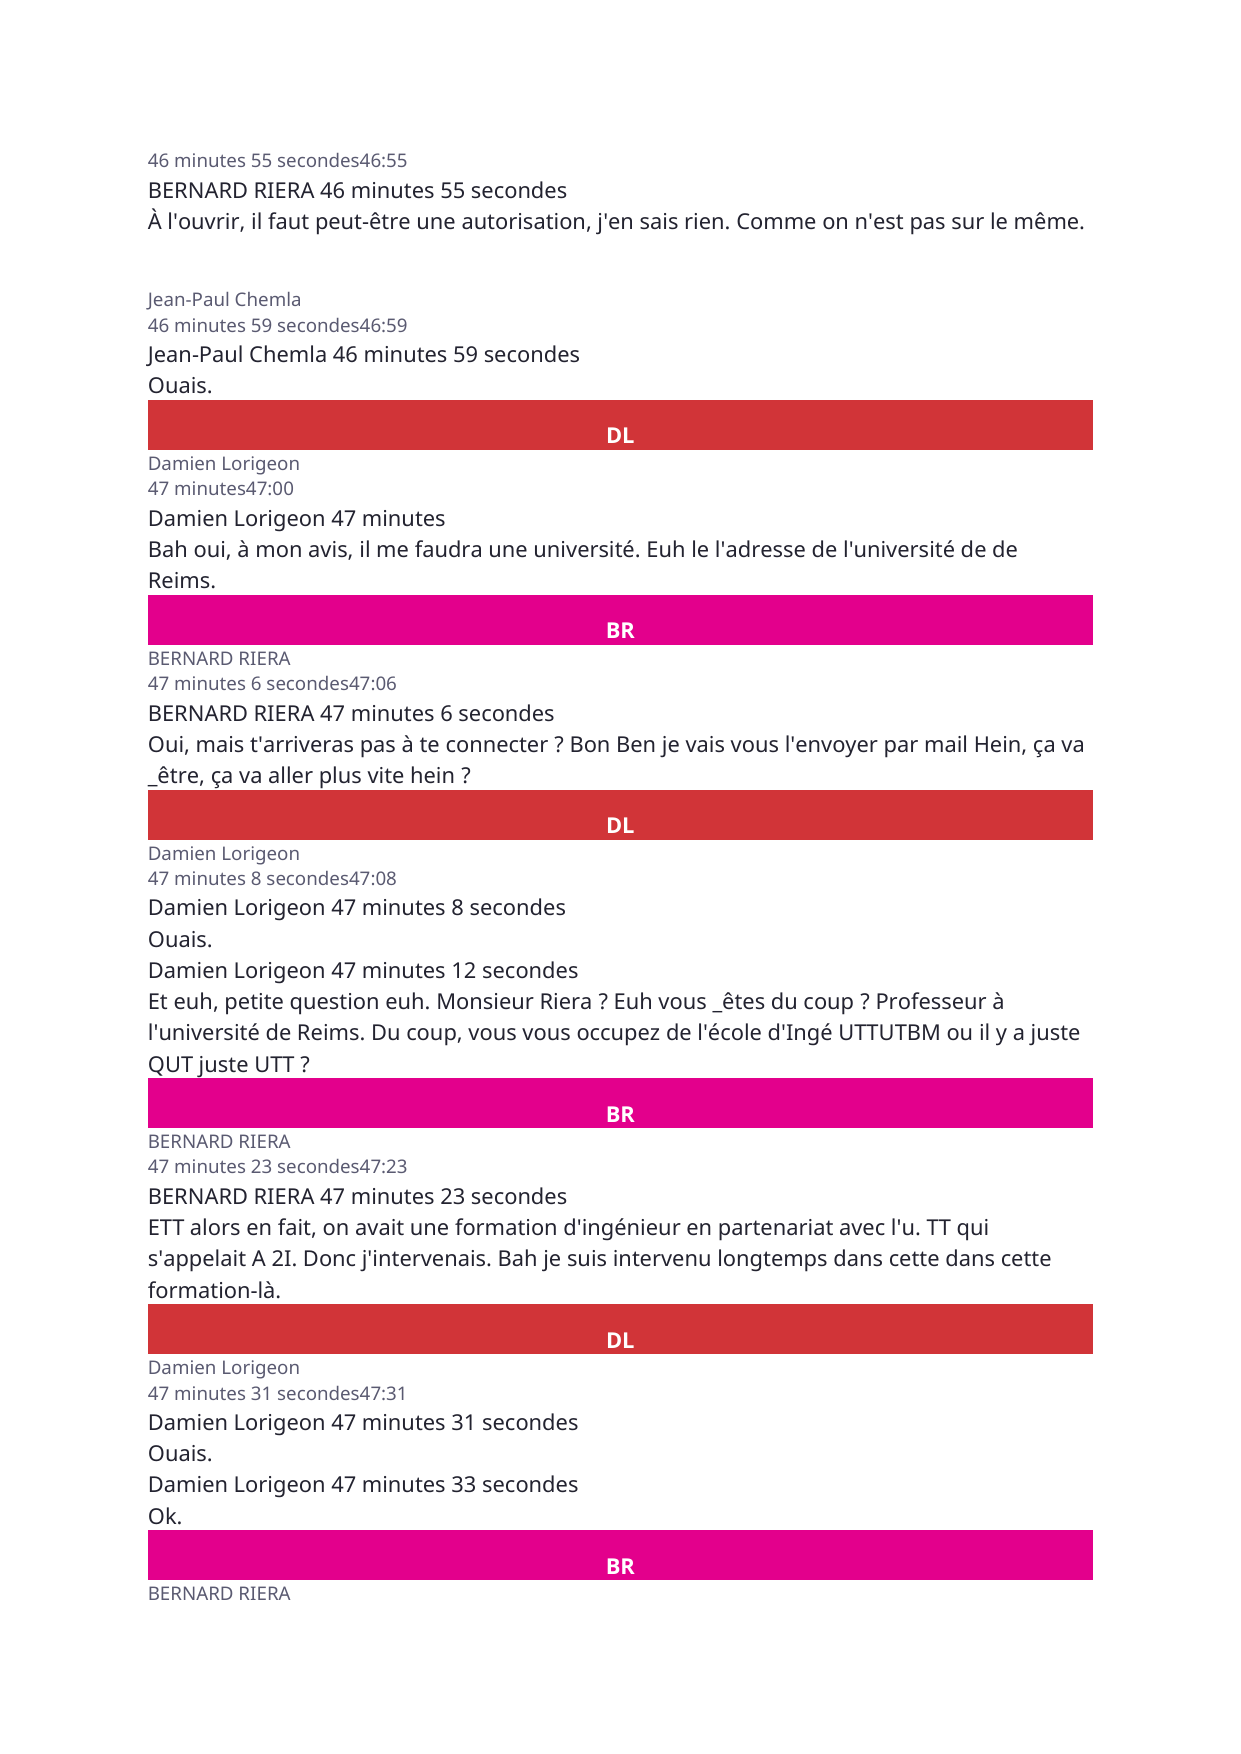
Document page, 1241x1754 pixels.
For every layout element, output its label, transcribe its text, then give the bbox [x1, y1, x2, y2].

text BR [148, 1530, 1093, 1580]
text Damien Lorigeon 47 minutes [148, 501, 1093, 532]
text Ouais. [148, 369, 1093, 400]
text 47 minutes 31 secondes47:31 [148, 1380, 1093, 1405]
text Jean-Paul Chemla [148, 287, 1093, 312]
text Damien Lorigeon 47 minutes 12 secondes [148, 953, 1093, 984]
text 47 minutes47:00 [148, 476, 1093, 501]
text Ouais. [148, 922, 1093, 953]
text Et euh, petite question euh. Monsieur Riera ? Euh vous _êtes du coup ? Professeur à l'université de Reims. Du coup, vous vous occupez de l'école d'Ingé UTTUTBM ou il y a juste QUT juste UTT ? [148, 984, 1093, 1078]
text BERNARD RIERA 47 minutes 6 secondes [148, 696, 1093, 727]
text DL [148, 400, 1093, 450]
text BERNARD RIERA 47 minutes 23 secondes [148, 1179, 1093, 1211]
text BERNARD RIERA 46 minutes 55 secondes [148, 173, 1093, 204]
text BR [148, 1078, 1093, 1128]
text 46 minutes 59 secondes46:59 [148, 312, 1093, 338]
text Damien Lorigeon 47 minutes 31 secondes [148, 1405, 1093, 1437]
text Ouais. [148, 1437, 1093, 1468]
text DL [148, 790, 1093, 840]
text BR [148, 595, 1093, 645]
text Damien Lorigeon 47 minutes 33 secondes [148, 1468, 1093, 1499]
text 47 minutes 8 secondes47:08 [148, 865, 1093, 891]
text Oui, mais t'arriveras pas à te connecter ? Bon Ben je vais vous l'envoyer par mail Hein, ça va _être, ça va aller plus vite hein ? [148, 727, 1093, 790]
text Ok. [148, 1499, 1093, 1530]
text À l'ouvrir, il faut peut-être une autorisation, j'en sais rien. Comme on n'est pas sur le même. [148, 204, 1093, 236]
text Jean-Paul Chemla 46 minutes 59 secondes [148, 338, 1093, 369]
text Bah oui, à mon avis, il me faudra une université. Euh le l'adresse de l'université de de Reims. [148, 532, 1093, 595]
text Damien Lorigeon [148, 1354, 1093, 1380]
text Damien Lorigeon 47 minutes 8 secondes [148, 891, 1093, 922]
text 47 minutes 23 secondes47:23 [148, 1154, 1093, 1179]
text BERNARD RIERA [148, 645, 1093, 671]
text Damien Lorigeon [148, 450, 1093, 476]
text 47 minutes 6 secondes47:06 [148, 671, 1093, 696]
text 46 minutes 55 secondes46:55 [148, 148, 1093, 173]
text Damien Lorigeon [148, 840, 1093, 865]
text DL [148, 1304, 1093, 1354]
text BERNARD RIERA [148, 1128, 1093, 1154]
text ETT alors en fait, on avait une formation d'ingénieur en partenariat avec l'u. TT qui s'appelait A 2I. Donc j'intervenais. Bah je suis intervenu longtemps dans cette dans cette formation-là. [148, 1211, 1093, 1304]
text BERNARD RIERA [148, 1580, 1093, 1606]
